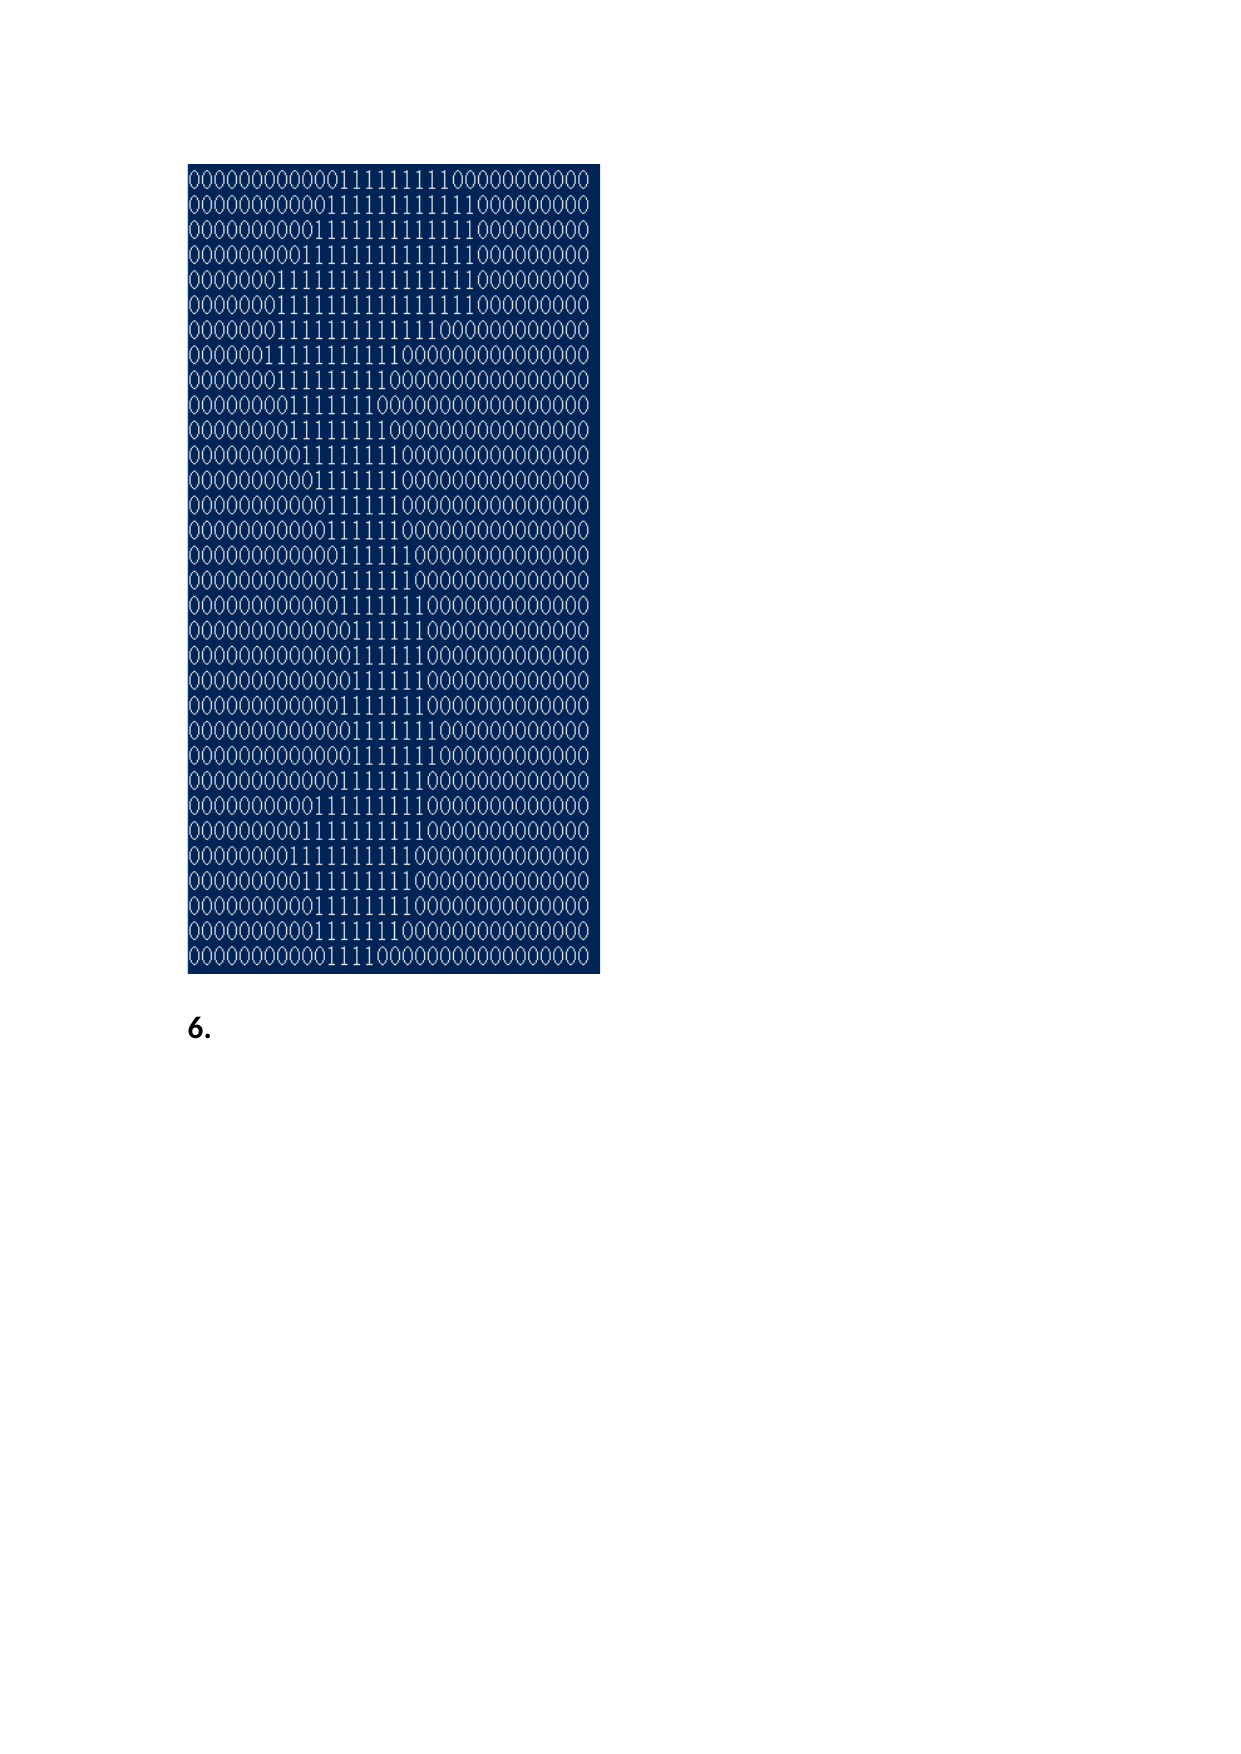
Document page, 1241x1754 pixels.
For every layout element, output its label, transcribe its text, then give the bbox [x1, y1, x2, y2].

picture [187, 164, 600, 974]
text 6. [187, 989, 1053, 1064]
